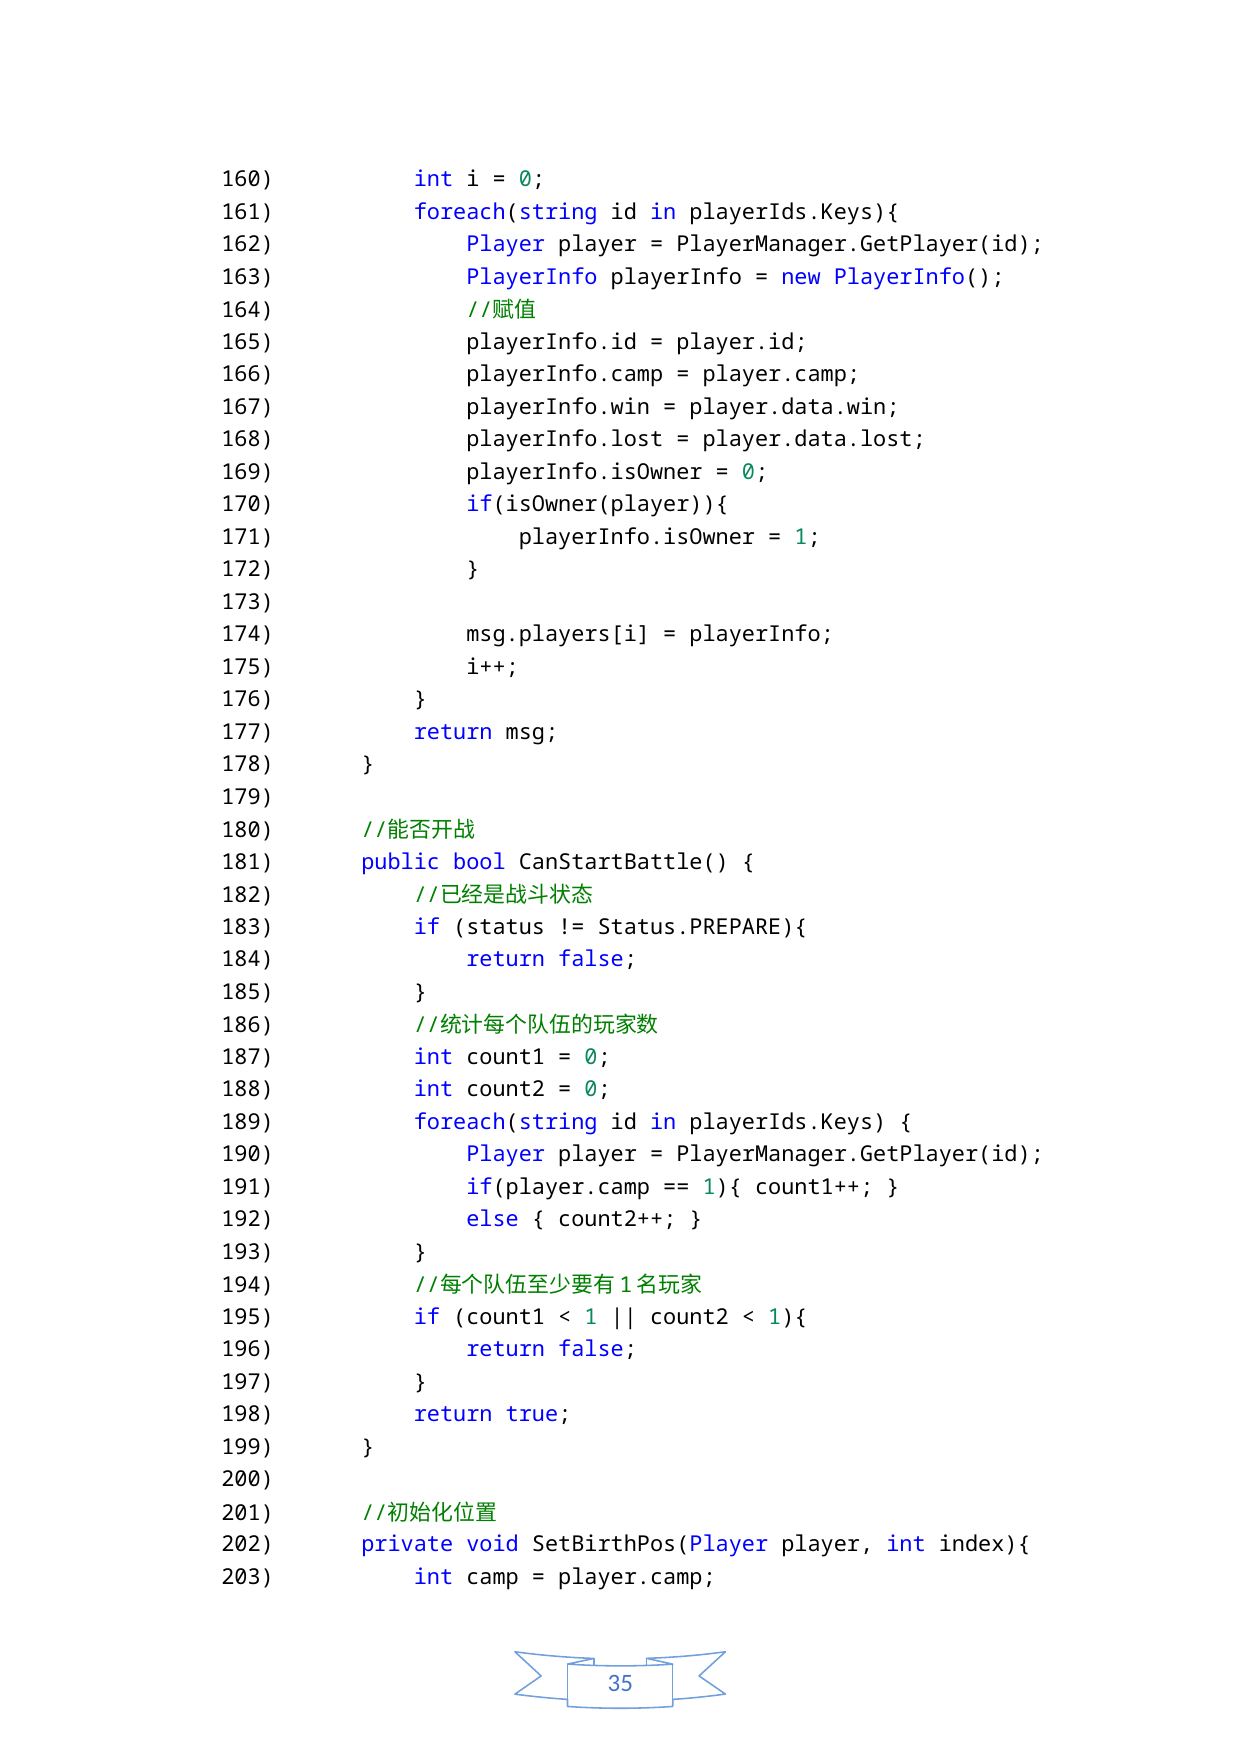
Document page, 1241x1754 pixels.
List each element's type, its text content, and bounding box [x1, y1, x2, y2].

list playerInfo.id = player.id; [221, 324, 1063, 357]
list } [221, 682, 1063, 714]
list //已经是战斗状态 [221, 877, 1063, 909]
list foreach(string id in playerIds.Keys) { [221, 1104, 1063, 1137]
list public bool CanStartBattle() { [221, 844, 1063, 877]
list int count2 = 0; [221, 1072, 1063, 1104]
list return msg; [221, 714, 1063, 747]
list PlayerInfo playerInfo = new PlayerInfo(); [221, 259, 1063, 292]
list //初始化位置 [221, 1494, 1063, 1527]
list //能否开战 [221, 812, 1063, 844]
list private void SetBirthPos(Player player, int index){ [221, 1527, 1063, 1559]
list playerInfo.win = player.data.win; [221, 389, 1063, 422]
list //统计每个队伍的玩家数 [221, 1007, 1063, 1039]
list //每个队伍至少要有1名玩家 [221, 1267, 1063, 1299]
list } [221, 552, 1063, 584]
list else { count2++; } [221, 1202, 1063, 1234]
list i++; [221, 649, 1063, 682]
list } [221, 974, 1063, 1007]
list Player player = PlayerManager.GetPlayer(id); [221, 227, 1063, 259]
list if (status != Status.PREPARE){ [221, 909, 1063, 942]
list playerInfo.camp = player.camp; [221, 357, 1063, 389]
list int i = 0; [221, 162, 1063, 194]
list if (count1 < 1 || count2 < 1){ [221, 1299, 1063, 1332]
list //赋值 [221, 292, 1063, 324]
list playerInfo.isOwner = 1; [221, 519, 1063, 552]
list } [221, 1234, 1063, 1267]
list return false; [221, 942, 1063, 974]
list return false; [221, 1332, 1063, 1364]
list foreach(string id in playerIds.Keys){ [221, 194, 1063, 227]
list return true; [221, 1397, 1063, 1429]
list playerInfo.lost = player.data.lost; [221, 422, 1063, 454]
list } [221, 747, 1063, 779]
list if(player.camp == 1){ count1++; } [221, 1169, 1063, 1202]
list int count1 = 0; [221, 1039, 1063, 1072]
list Player player = PlayerManager.GetPlayer(id); [221, 1137, 1063, 1169]
list if(isOwner(player)){ [221, 487, 1063, 519]
list } [221, 1364, 1063, 1397]
list int camp = player.camp; [221, 1559, 1063, 1592]
list msg.players[i] = playerInfo; [221, 617, 1063, 649]
list } [221, 1429, 1063, 1462]
list playerInfo.isOwner = 0; [221, 454, 1063, 487]
